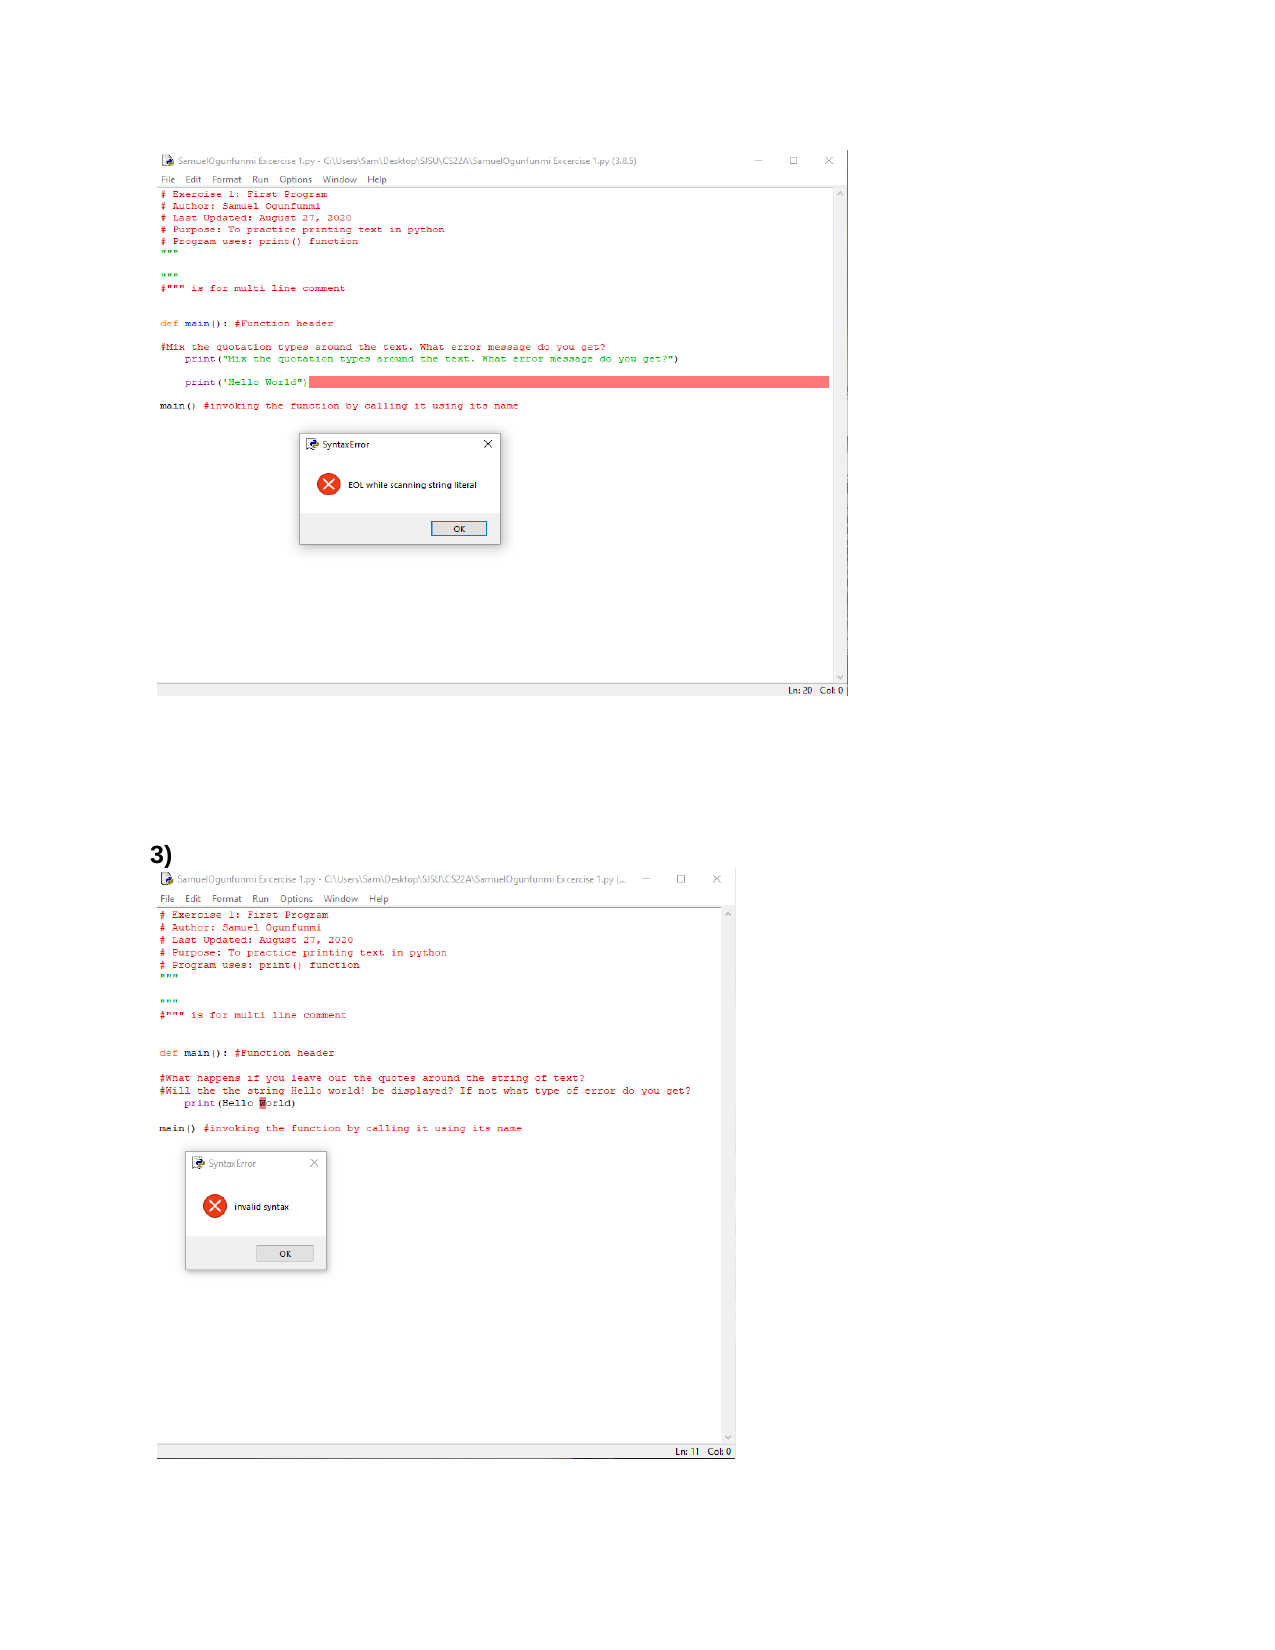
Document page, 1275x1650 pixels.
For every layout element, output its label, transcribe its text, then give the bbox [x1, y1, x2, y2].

text 3) [150, 840, 1125, 868]
picture [157, 868, 736, 1459]
picture [157, 150, 848, 696]
